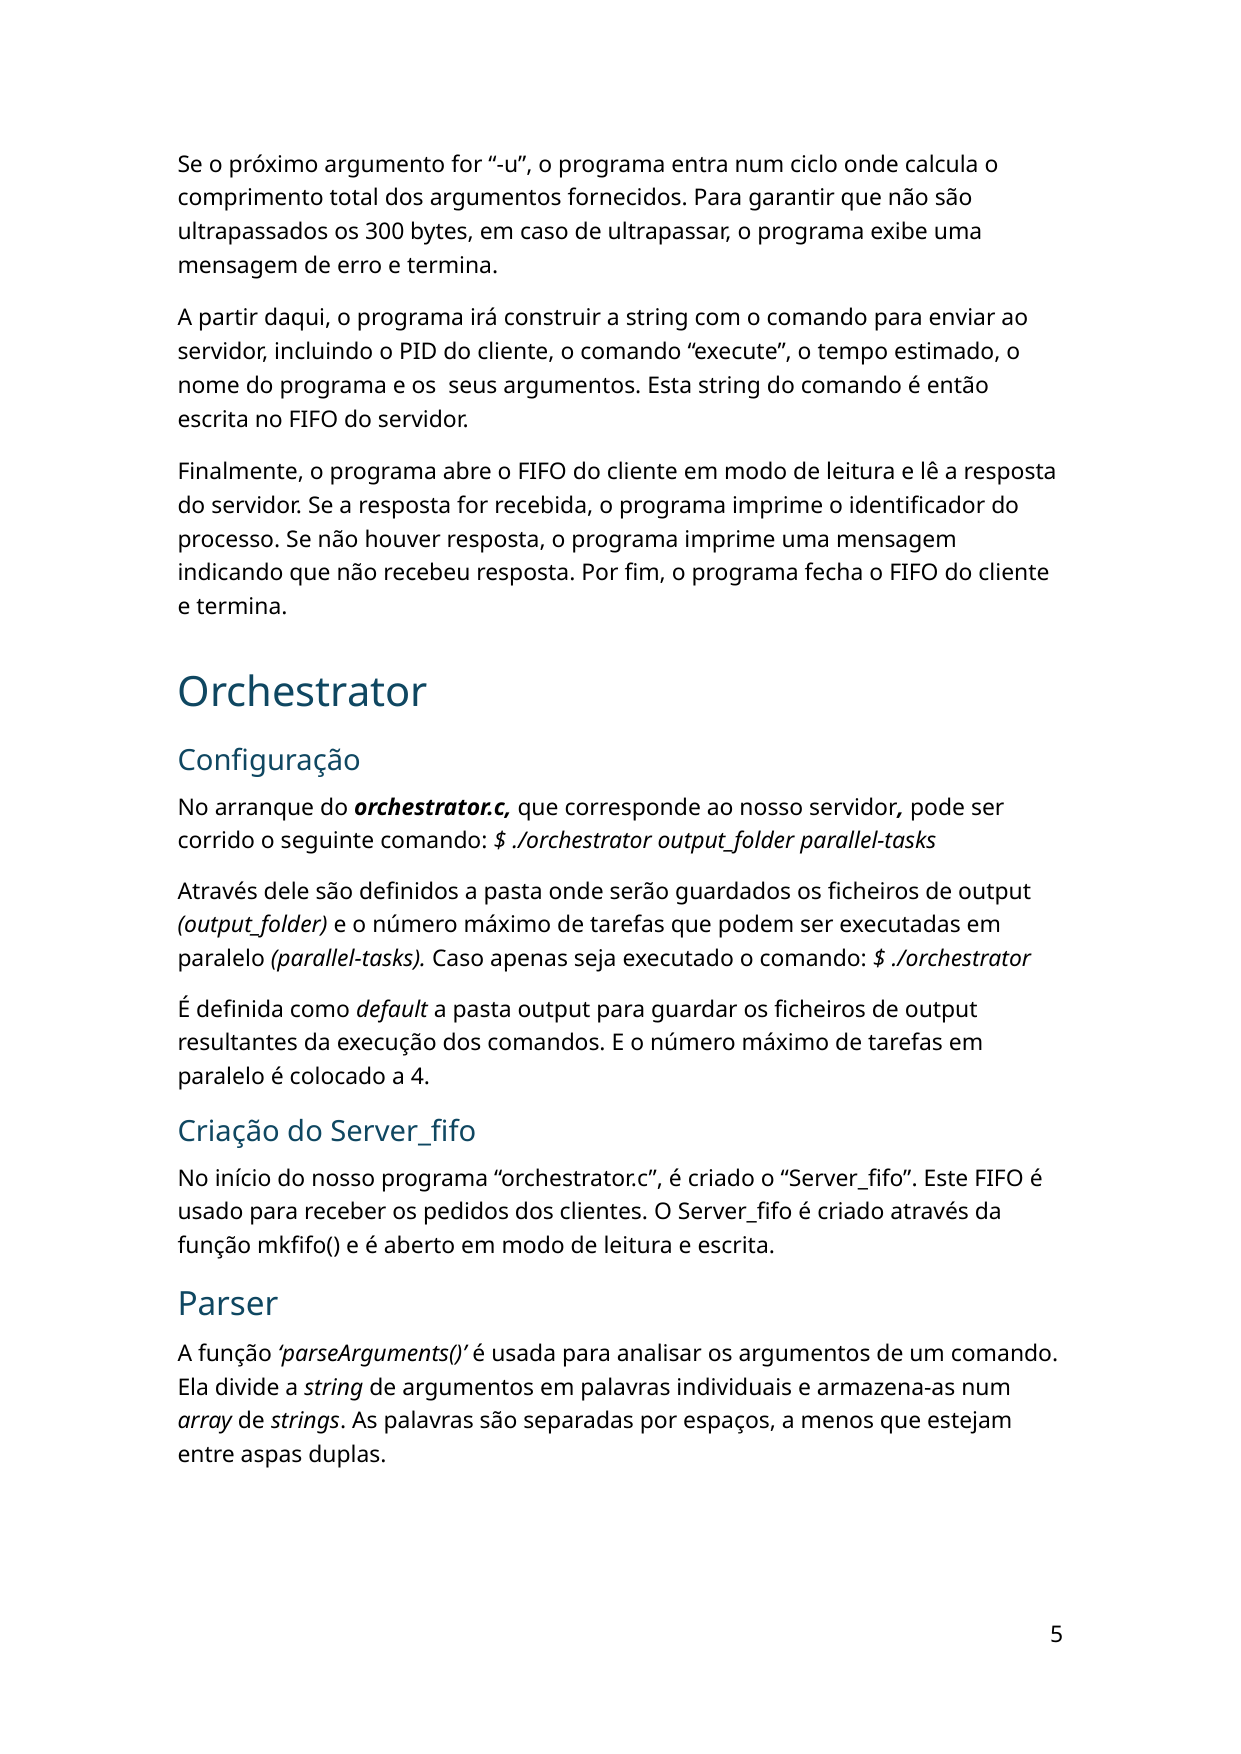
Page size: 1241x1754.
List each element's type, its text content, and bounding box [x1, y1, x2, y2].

text No início do nosso programa “orchestrator.c”, é criado o “Server_fifo”. Este FIFO é usado para receber os pedidos dos clientes. O Server_fifo é criado através da função mkfifo() e é aberto em modo de leitura e escrita. [177, 1162, 1063, 1260]
text Finalmente, o programa abre o FIFO do cliente em modo de leitura e lê a resposta do servidor. Se a resposta for recebida, o programa imprime o identificador do processo. Se não houver resposta, o programa imprime uma mensagem indicando que não recebeu resposta. Por fim, o programa fecha o FIFO do cliente e termina. [177, 455, 1063, 621]
text É definida como default a pasta output para guardar os ficheiros de output resultantes da execução dos comandos. E o número máximo de tarefas em paralelo é colocado a 4. [177, 992, 1063, 1091]
subtitle Orchestrator [177, 661, 1063, 718]
subtitle Criação do Server_fifo [177, 1110, 1063, 1150]
text No arranque do orchestrator.c, que corresponde ao nosso servidor, pode ser corrido o seguinte comando: $ ./orchestrator output_folder parallel-tasks [177, 790, 1063, 855]
text Através dele são definidos a pasta onde serão guardados os ficheiros de output (output_folder) e o número máximo de tarefas que podem ser executadas em paralelo (parallel-tasks). Caso apenas seja executado o comando: $ ./orchestrator [177, 874, 1063, 973]
subtitle Configuração [177, 739, 1063, 779]
subtitle Parser [177, 1279, 1063, 1325]
text Se o próximo argumento for “-u”, o programa entra num ciclo onde calcula o comprimento total dos argumentos fornecidos. Para garantir que não são ultrapassados os 300 bytes, em caso de ultrapassar, o programa exibe uma mensagem de erro e termina. [177, 148, 1063, 280]
text A partir daqui, o programa irá construir a string com o comando para enviar ao servidor, incluindo o PID do cliente, o comando “execute”, o tempo estimado, o nome do programa e os seus argumentos. Esta string do comando é então escrita no FIFO do servidor. [177, 301, 1063, 434]
text A função ‘parseArguments()’ é usada para analisar os argumentos de um comando. Ela divide a string de argumentos em palavras individuais e armazena-as num array de strings. As palavras são separadas por espaços, a menos que estejam entre aspas duplas. [177, 1337, 1063, 1469]
